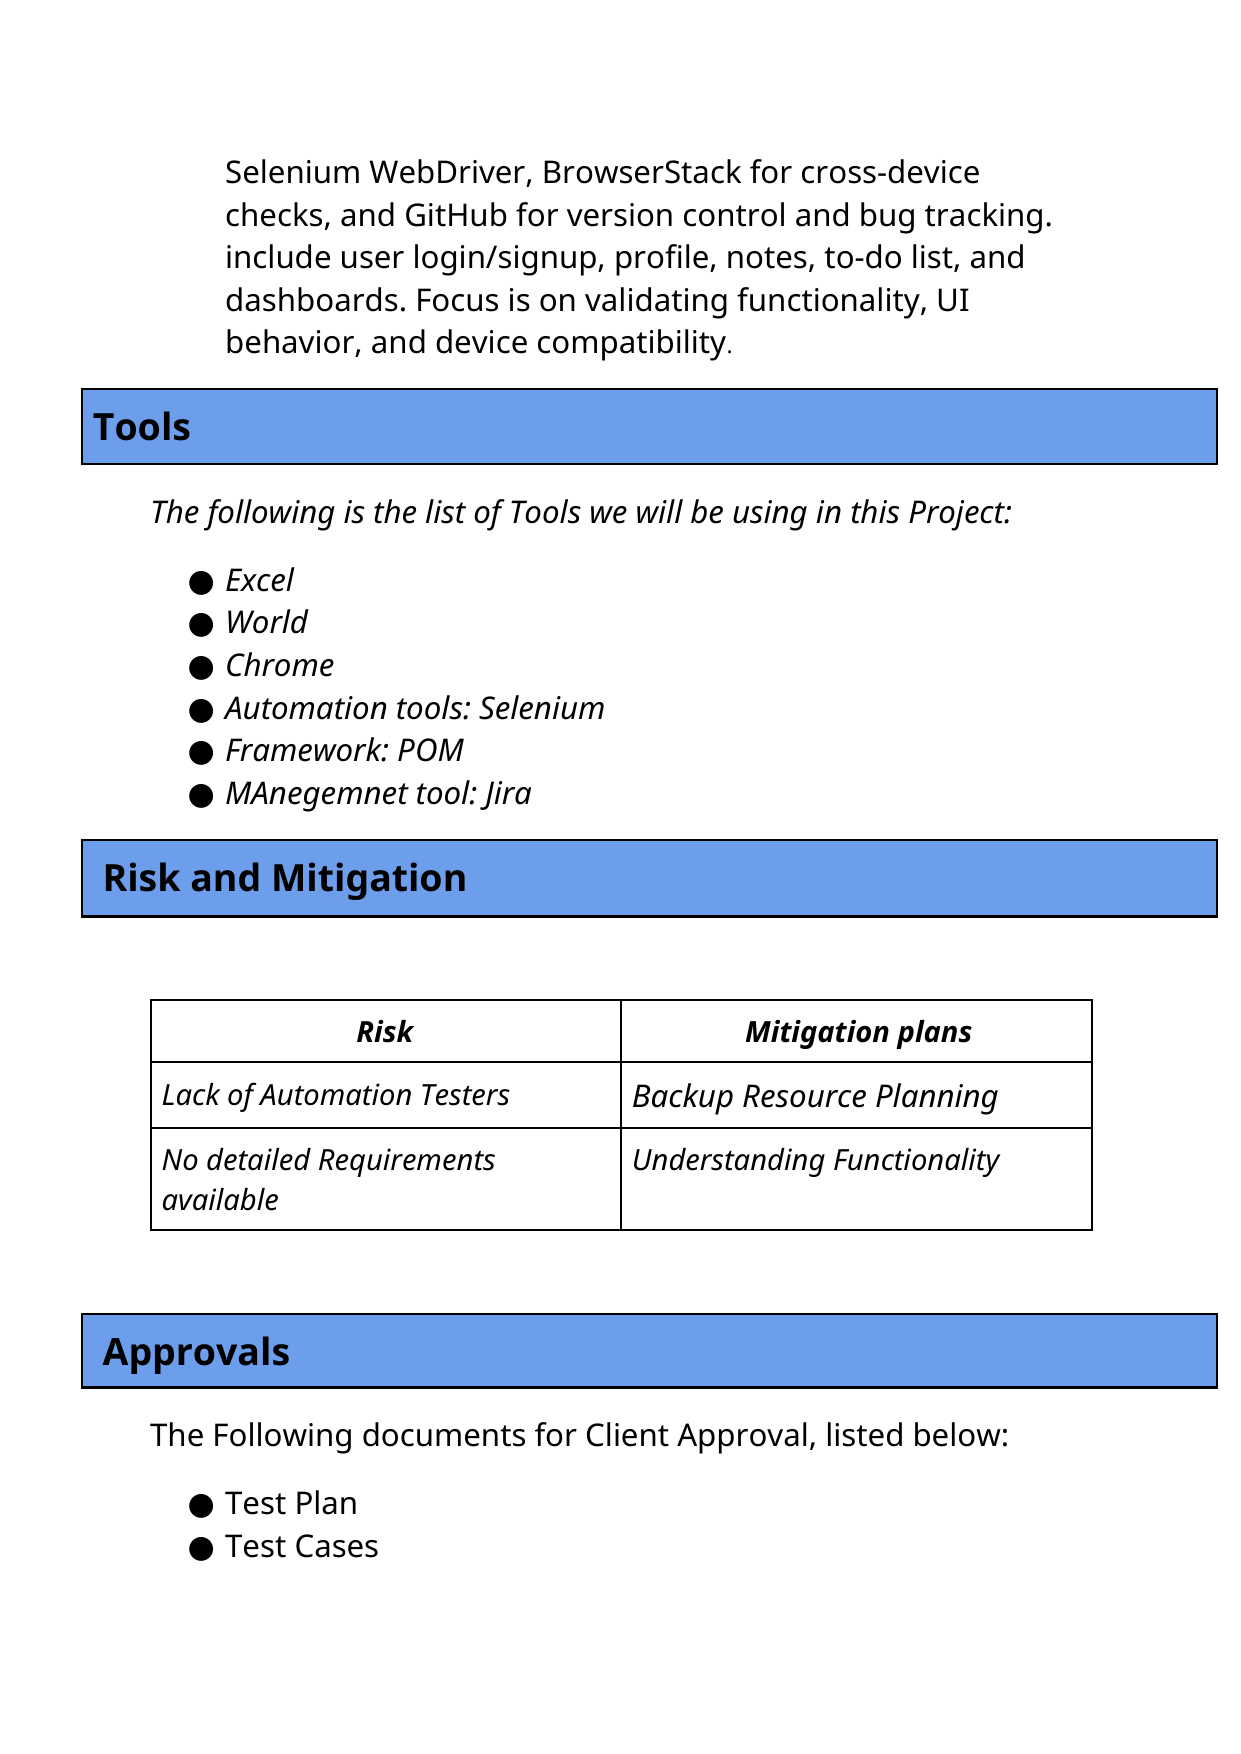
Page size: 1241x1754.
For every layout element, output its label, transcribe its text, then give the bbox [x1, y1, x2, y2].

table_cell Lack of Automation Testers [152, 1063, 620, 1127]
list World [187, 601, 1090, 643]
list Test Cases [187, 1524, 1090, 1566]
table_cell Understanding Functionality [622, 1129, 1091, 1229]
list Test Plan [187, 1481, 1090, 1524]
list MAnegemnet tool: Jira [187, 771, 1090, 813]
table_header Risk [152, 1001, 620, 1061]
table_cell Backup Resource Planning [622, 1063, 1091, 1127]
table_header Mitigation plans [622, 1001, 1091, 1061]
list Framework: POM [187, 728, 1090, 771]
list Excel [187, 558, 1090, 601]
table_cell No detailed Requirements available [152, 1129, 620, 1229]
text The following is the list of Tools we will be using in this Project: [150, 490, 1090, 533]
table_header Approvals [83, 1315, 1216, 1386]
list Chrome [187, 643, 1090, 686]
text The Following documents for Client Approval, listed below: [150, 1413, 1090, 1456]
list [187, 150, 1090, 363]
table_header Risk and Mitigation [83, 841, 1216, 915]
table_header Tools [83, 390, 1216, 463]
list Automation tools: Selenium [187, 686, 1090, 728]
